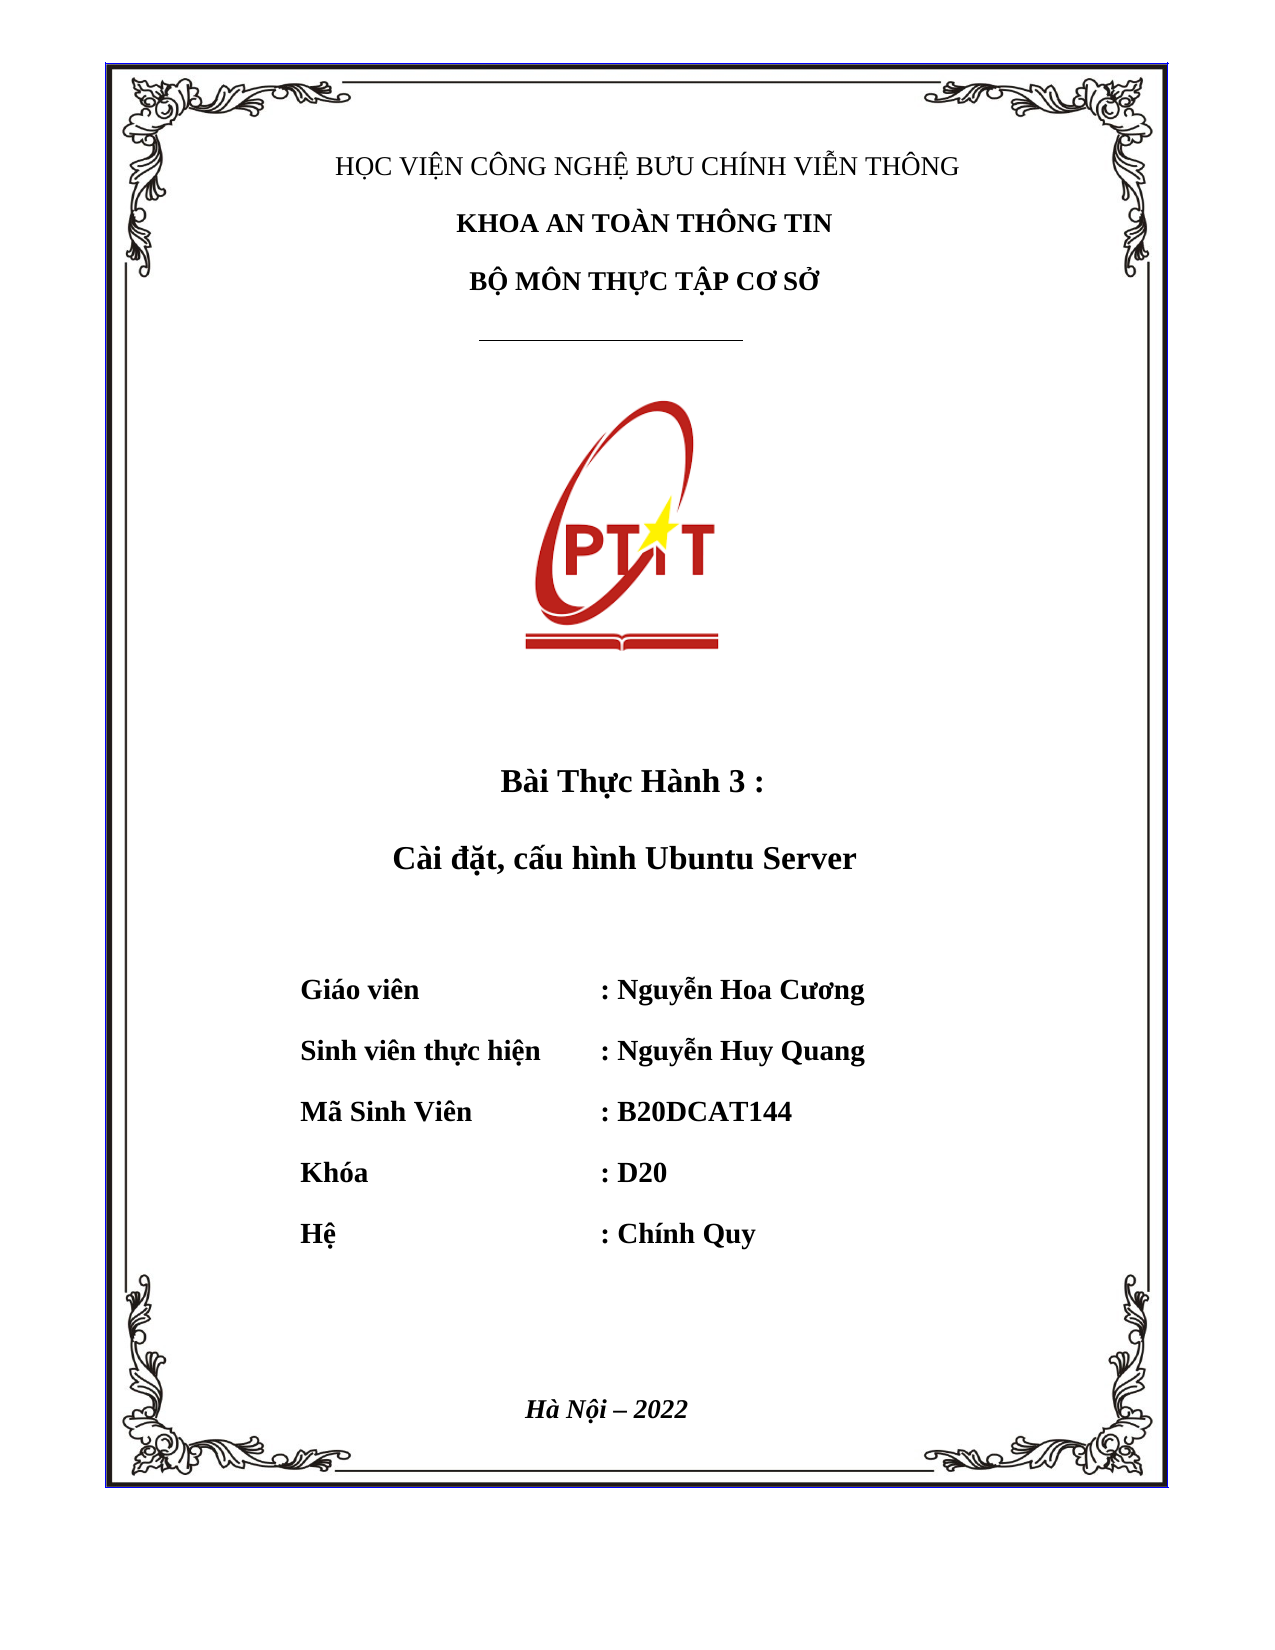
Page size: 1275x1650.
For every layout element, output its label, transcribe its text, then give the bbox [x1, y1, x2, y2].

text Hà Nội – 2022 [251, 1393, 962, 1424]
text Khóa : D20 [300, 1155, 1135, 1188]
text Giáo viên : Nguyễn Hoa Cương Sinh viên thực hiện : Nguyễn Huy Quang [300, 972, 874, 1067]
text Mã Sinh Viên : B20DCAT144 [300, 1094, 1135, 1127]
title Bài Thực Hành 3 : [303, 761, 962, 799]
picture [106, 64, 1167, 1487]
text Hệ : Chính Quy [300, 1216, 1135, 1249]
subtitle KHOA AN TOÀN THÔNG TIN BỘ MÔN THỰC TẬP CƠ SỞ [454, 207, 834, 296]
title Cài đặt, cấu hình Ubuntu Server [287, 838, 962, 877]
text HỌC VIỆN CÔNG NGHỆ BƯU CHÍNH VIỄN THÔNG [333, 150, 962, 182]
